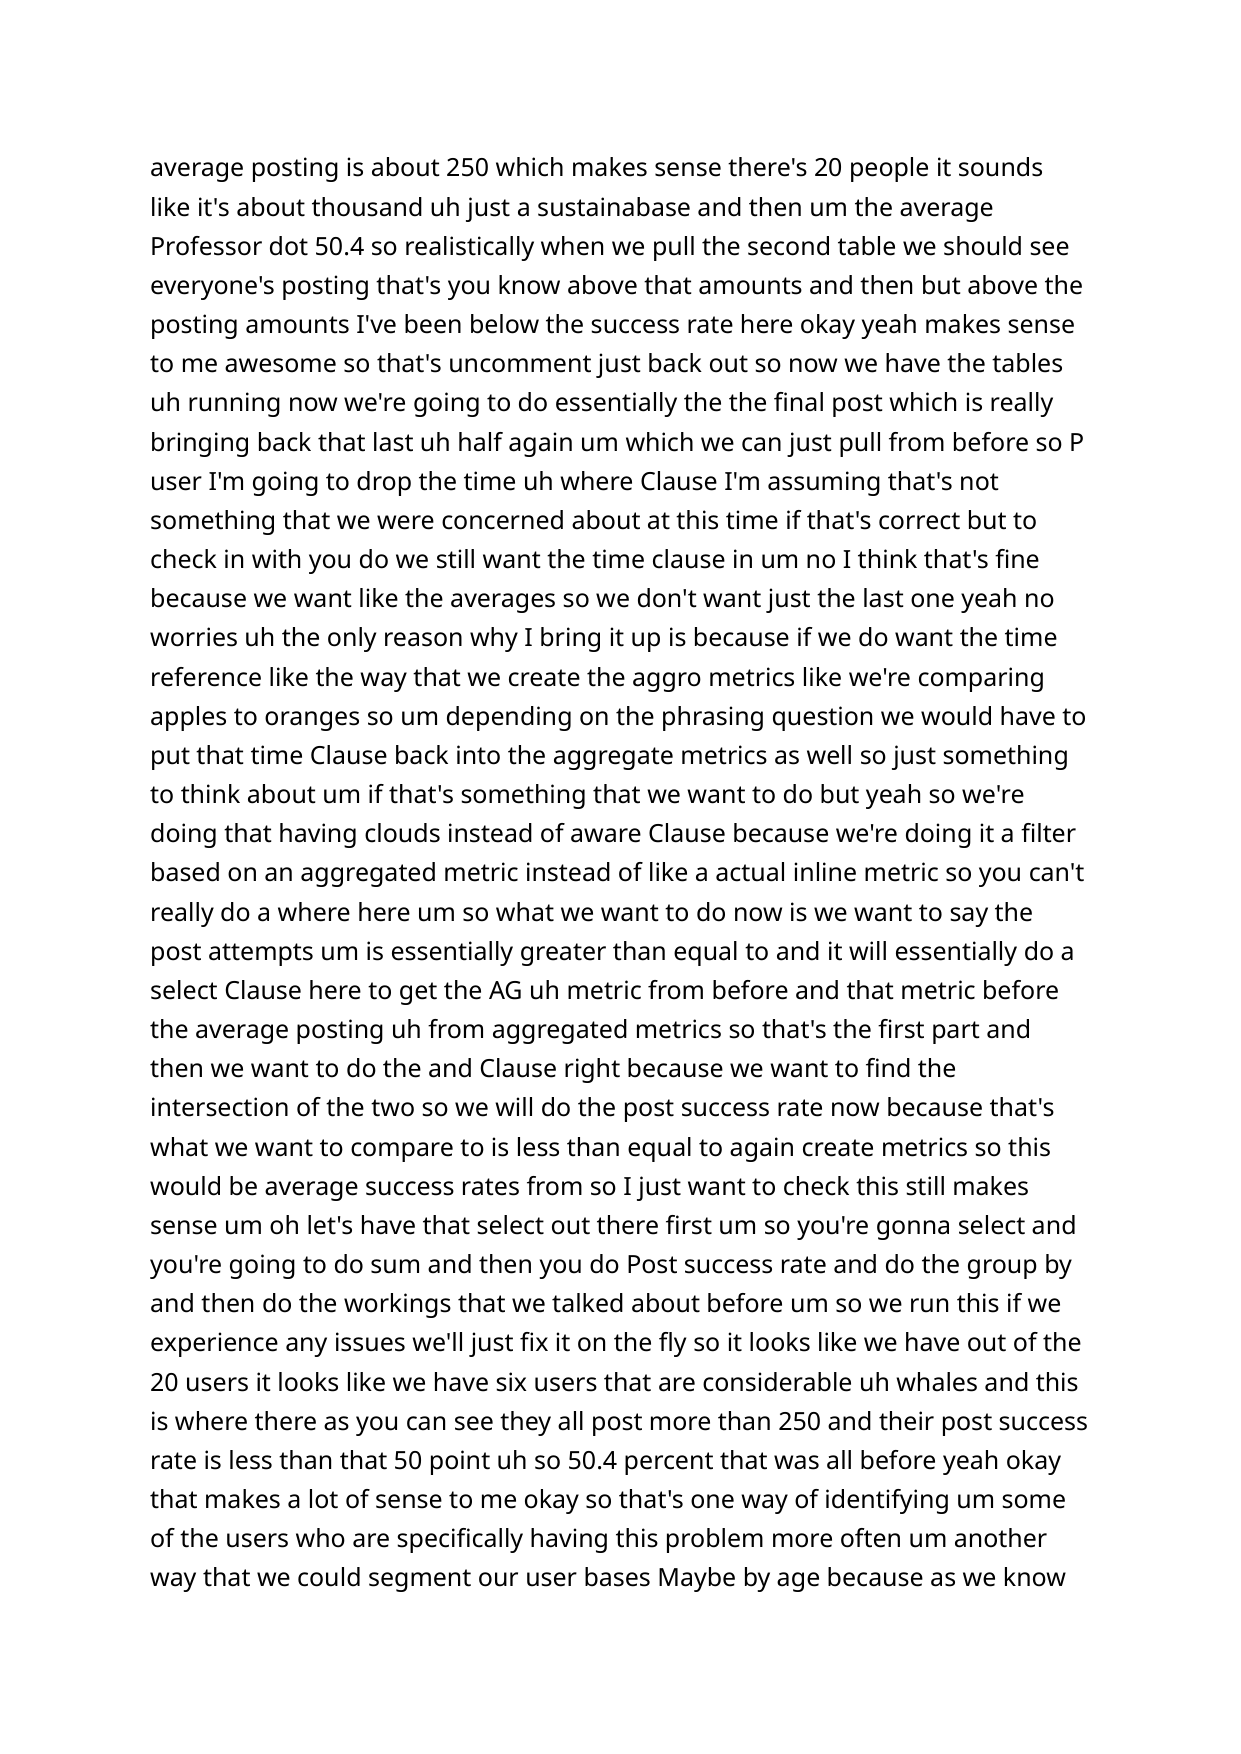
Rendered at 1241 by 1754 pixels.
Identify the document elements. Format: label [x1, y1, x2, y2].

text [150, 150, 1090, 1594]
